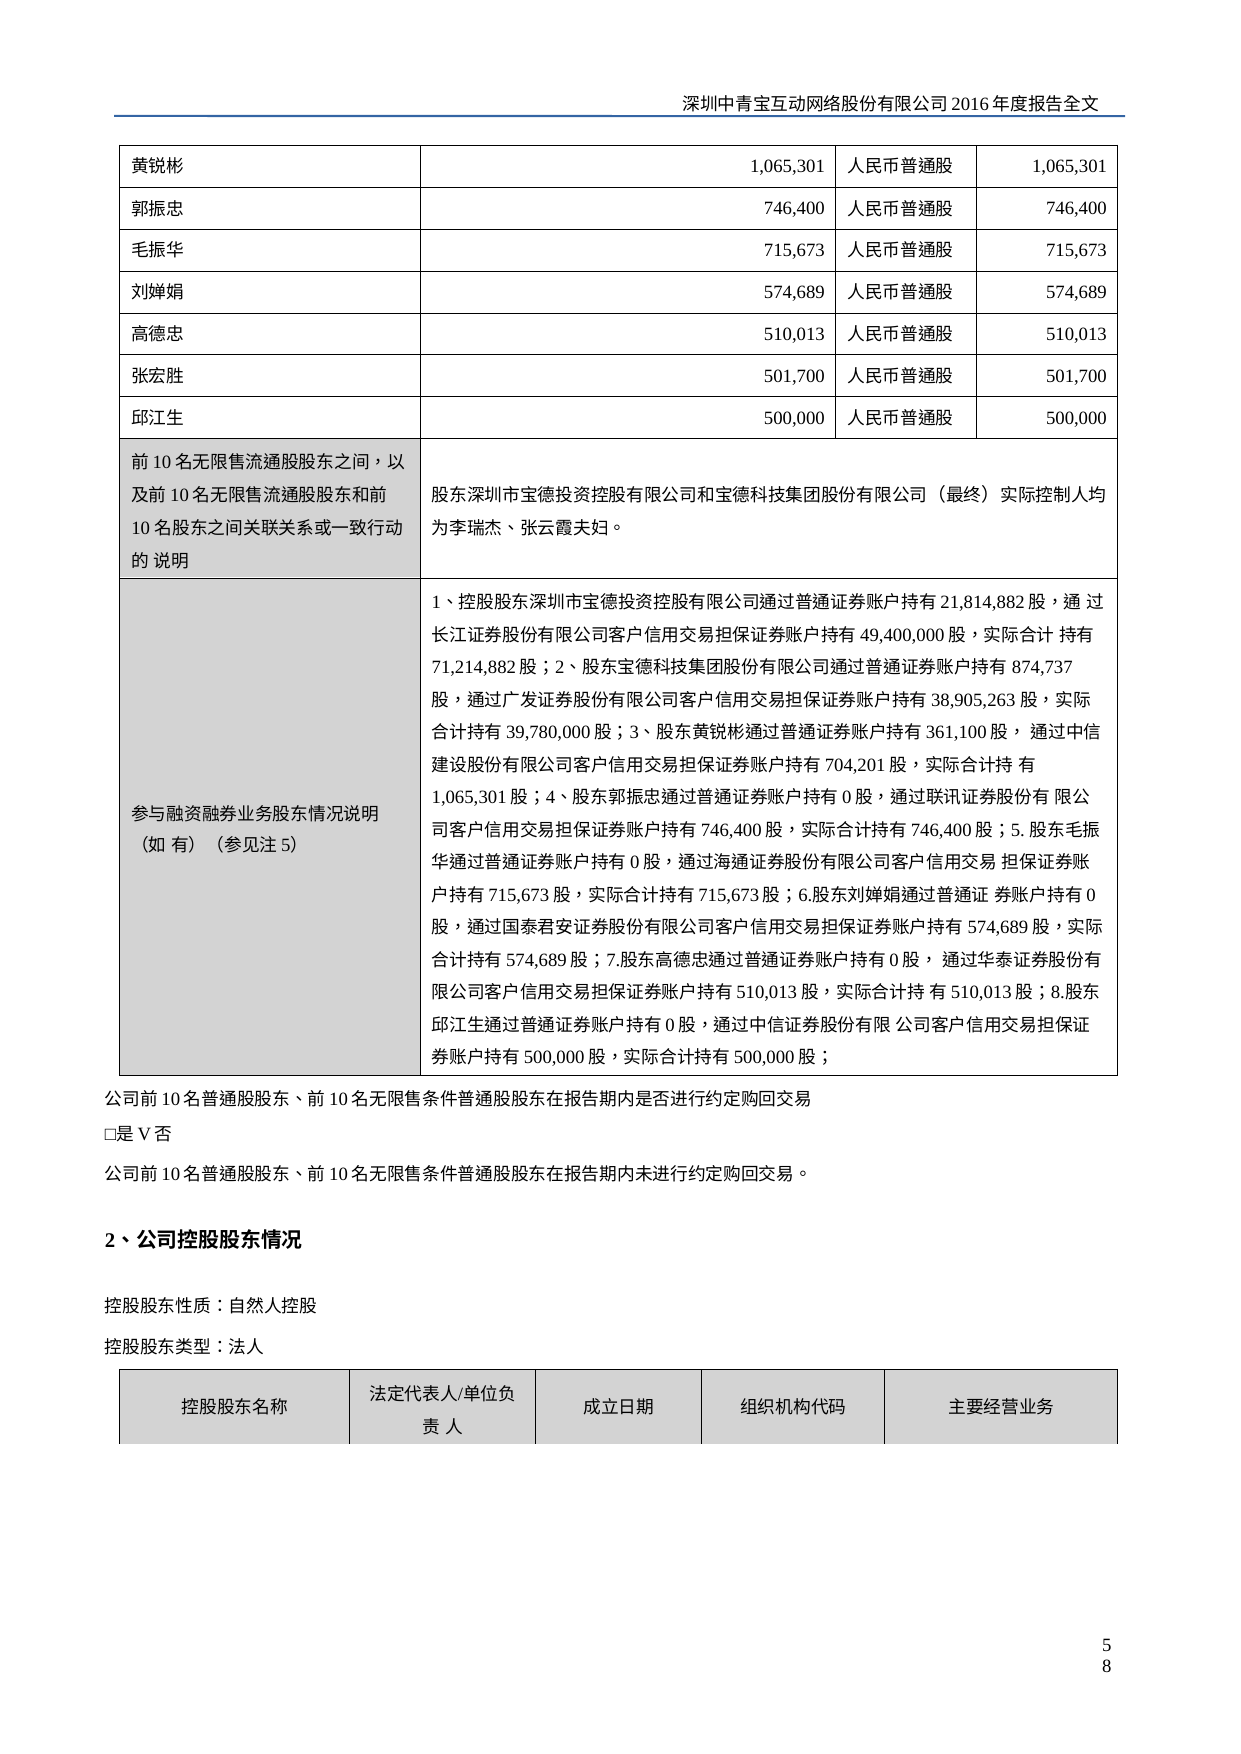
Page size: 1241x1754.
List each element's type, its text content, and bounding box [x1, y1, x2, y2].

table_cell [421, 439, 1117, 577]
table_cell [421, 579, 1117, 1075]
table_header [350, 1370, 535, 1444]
text □是V否 [104, 1121, 1133, 1145]
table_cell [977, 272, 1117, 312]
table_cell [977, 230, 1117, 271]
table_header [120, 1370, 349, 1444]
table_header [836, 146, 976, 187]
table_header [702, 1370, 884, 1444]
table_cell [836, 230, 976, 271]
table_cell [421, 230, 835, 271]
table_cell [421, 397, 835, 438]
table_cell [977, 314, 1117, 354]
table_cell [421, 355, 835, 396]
text 控股股东类型：法人 [104, 1334, 1133, 1358]
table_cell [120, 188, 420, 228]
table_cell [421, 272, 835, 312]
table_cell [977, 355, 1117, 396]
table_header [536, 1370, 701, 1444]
text 控股股东性质：自然人控股 [104, 1293, 1133, 1318]
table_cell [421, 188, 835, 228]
text 2、公司控股股东情况 [104, 1226, 1133, 1254]
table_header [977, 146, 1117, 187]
text 公司前10名普通股股东、前10名无限售条件普通股股东在报告期内未进行约定购回交易。 [104, 1162, 1133, 1186]
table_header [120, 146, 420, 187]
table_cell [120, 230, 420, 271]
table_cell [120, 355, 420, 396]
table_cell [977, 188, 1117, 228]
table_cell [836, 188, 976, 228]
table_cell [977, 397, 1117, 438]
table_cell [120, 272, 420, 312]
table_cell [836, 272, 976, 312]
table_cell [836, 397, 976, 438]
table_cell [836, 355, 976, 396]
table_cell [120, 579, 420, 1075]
text 公司前10名普通股股东、前10名无限售条件普通股股东在报告期内是否进行约定购回交易 [104, 1086, 1133, 1111]
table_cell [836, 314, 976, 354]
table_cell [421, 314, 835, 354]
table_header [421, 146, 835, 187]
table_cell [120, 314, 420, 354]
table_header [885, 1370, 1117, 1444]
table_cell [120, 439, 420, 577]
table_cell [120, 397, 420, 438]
